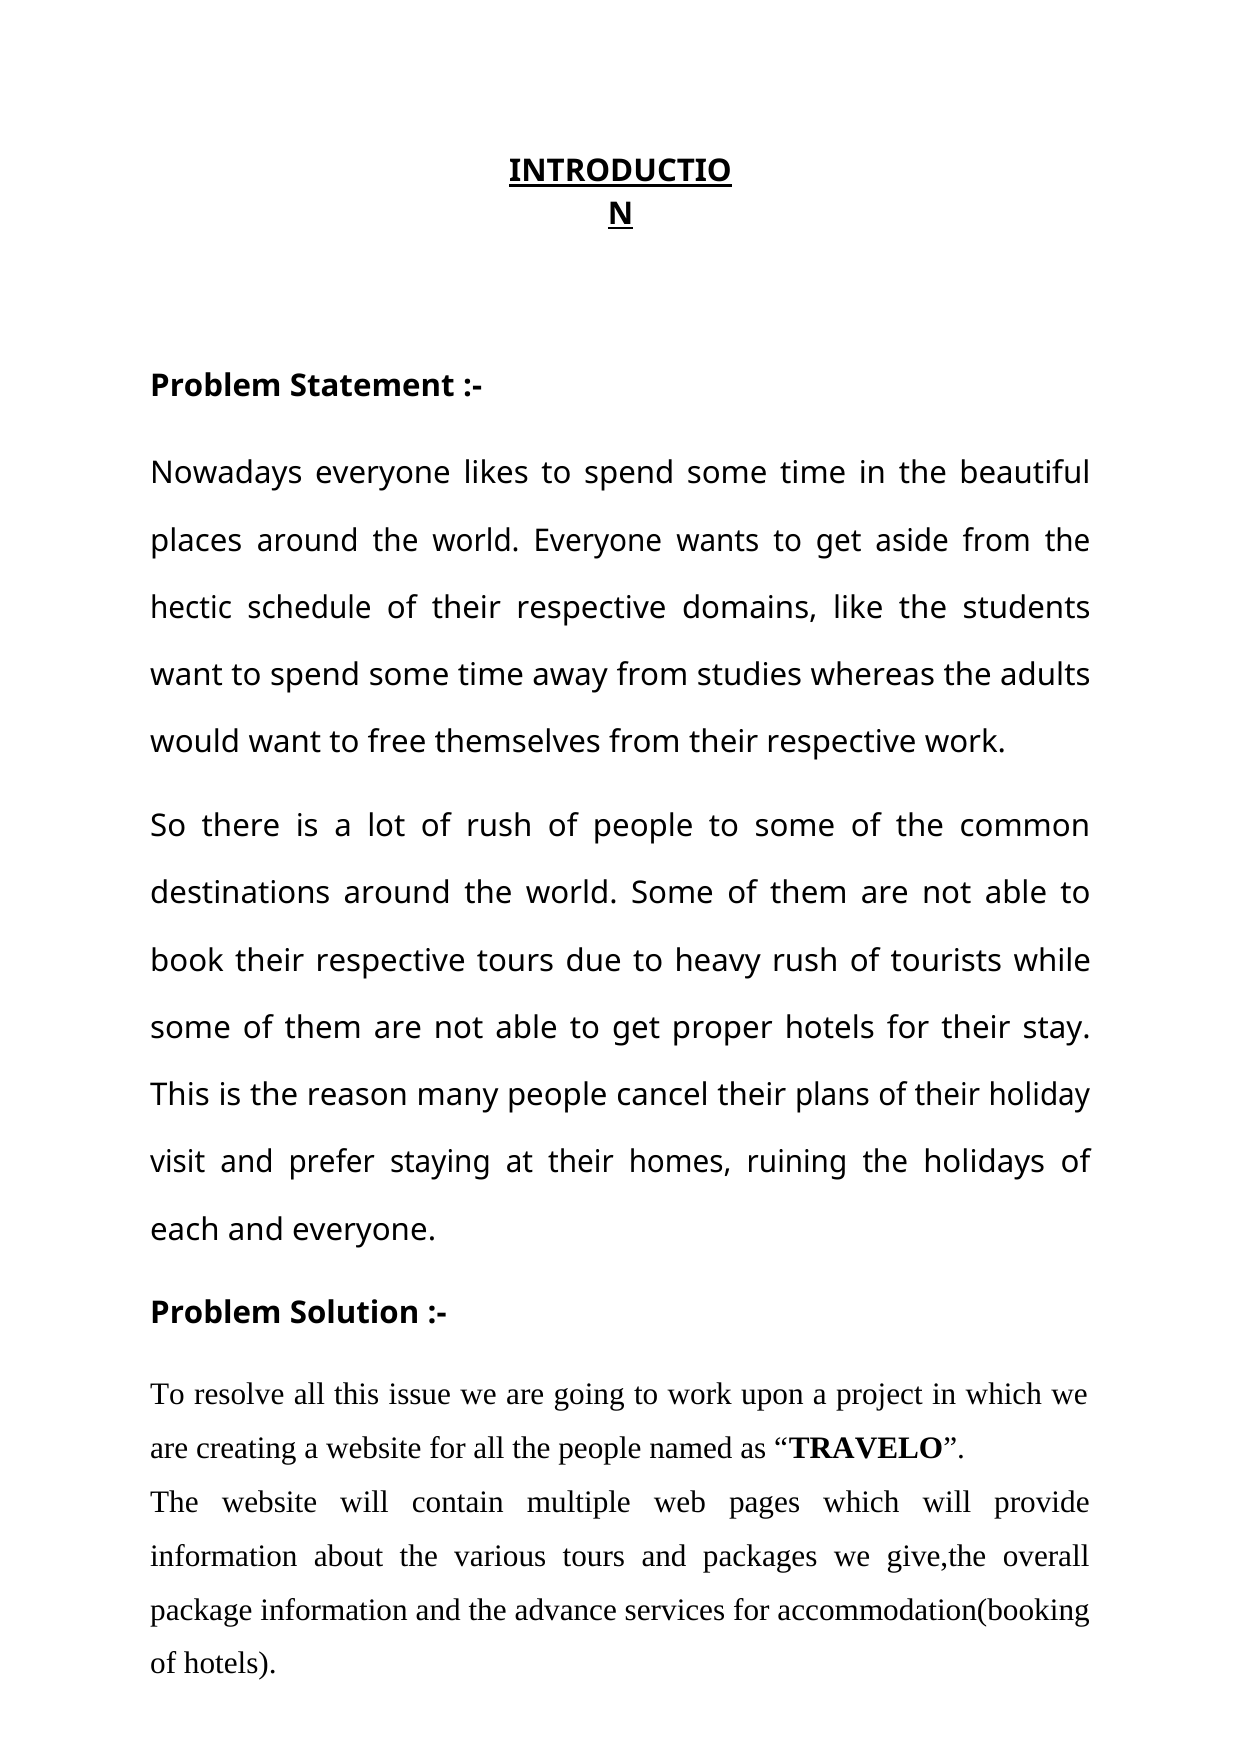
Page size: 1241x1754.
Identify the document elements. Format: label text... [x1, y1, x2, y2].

text Problem Statement :- [150, 363, 1103, 406]
text Nowadays everyone likes to spend some time in the beautiful places around the world. Everyone wants to get aside from the hectic schedule of their respective domains, like the students want to spend some time away from studies whereas the adults would want to free themselves from their respective work. [150, 450, 1091, 762]
text So there is a lot of rush of people to some of the common destinations around the world. Some of them are not able to book their respective tours due to heavy rush of tourists while some of them are not able to get proper hotels for their stay. This is the reason many people cancel their plans of their holiday visit and prefer staying at their homes, ruining the holidays of each and everyone. [150, 803, 1091, 1249]
subtitle Problem Solution :- [150, 1290, 1103, 1333]
text To resolve all this issue we are going to work upon a project in which we are creating a website for all the people named as “TRAVELO”. [150, 1375, 1090, 1465]
subtitle INTRODUCTION [508, 148, 733, 233]
text The website will contain multiple web pages which will provide information about the various tours and packages we give,the overall package information and the advance services for accommodation(booking of hotels). [150, 1483, 1091, 1681]
